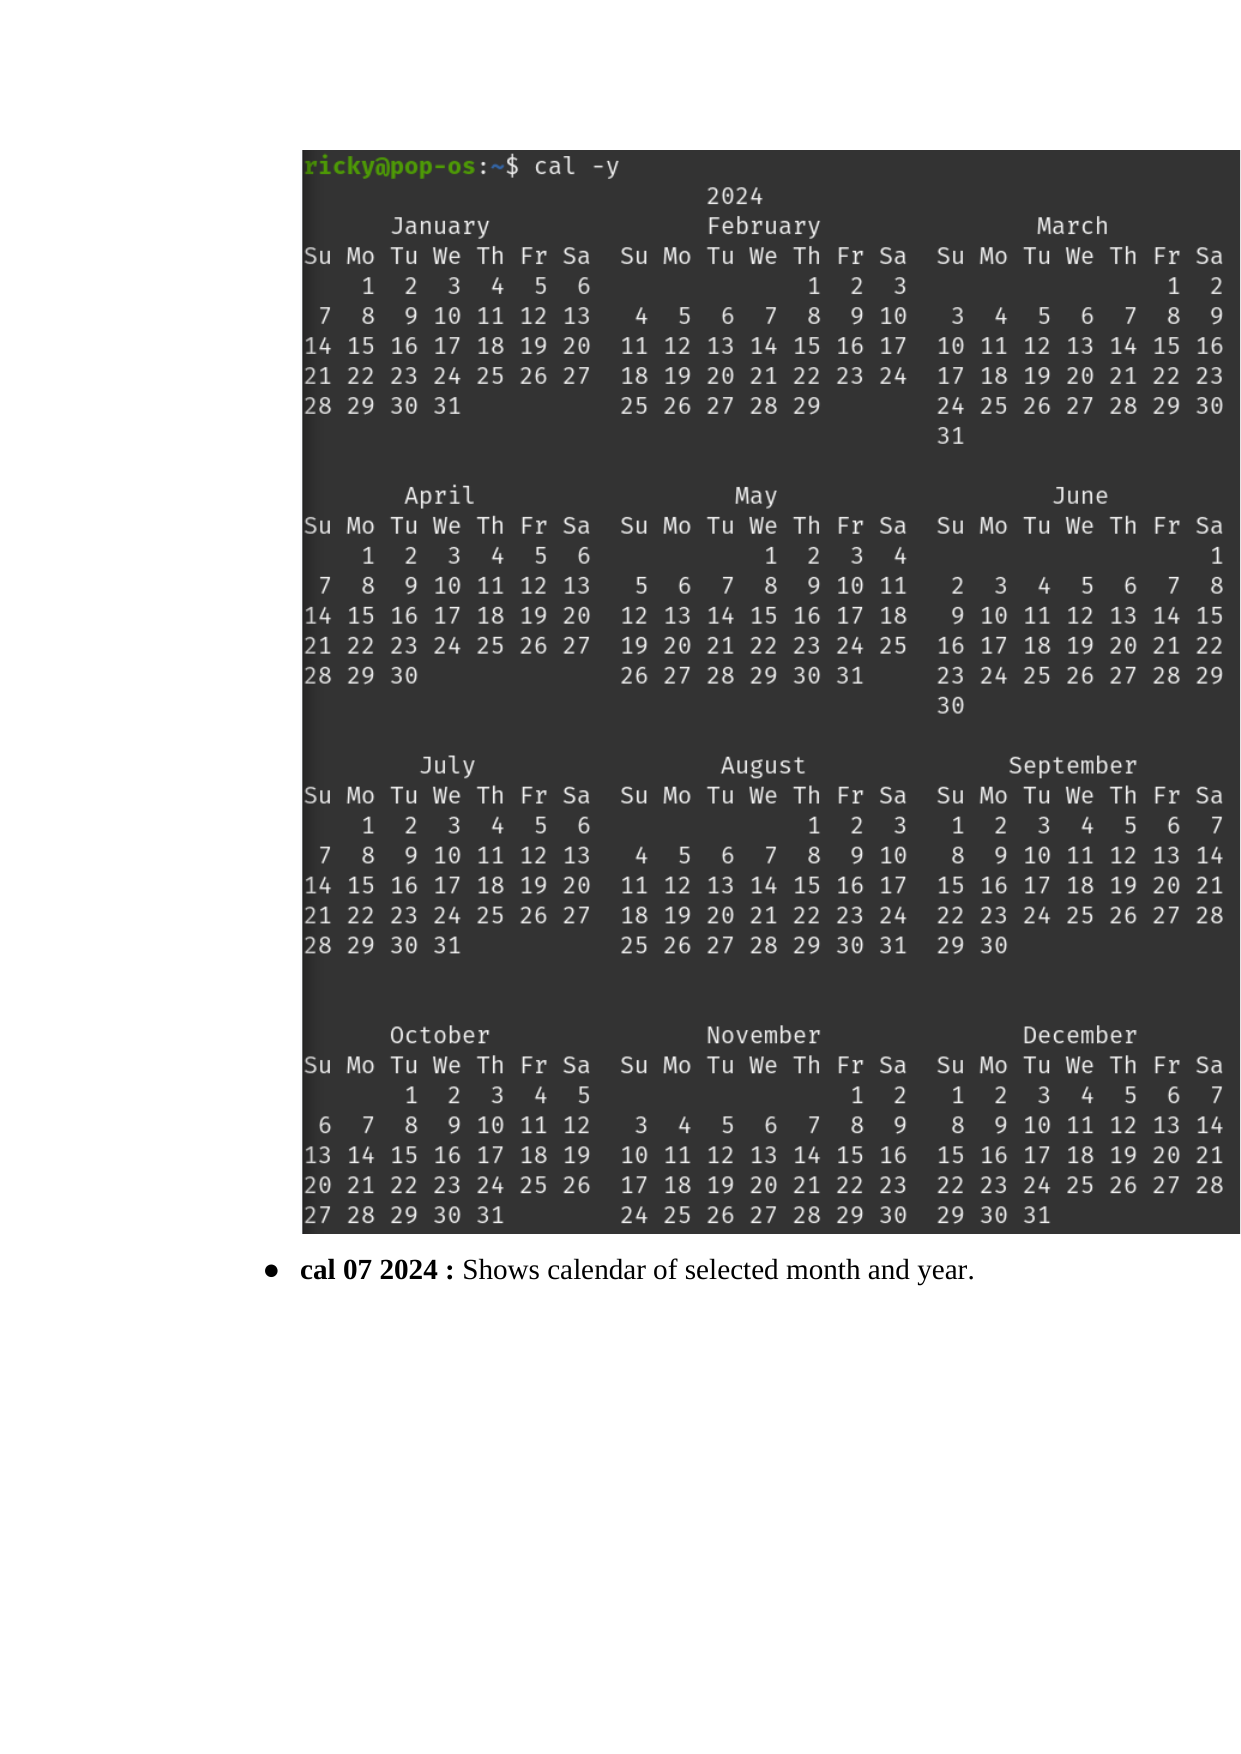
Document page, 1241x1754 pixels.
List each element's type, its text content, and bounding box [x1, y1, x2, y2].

list cal 07 2024 : Shows calendar of selected month and year. [262, 1252, 1090, 1286]
picture [300, 150, 1241, 1234]
